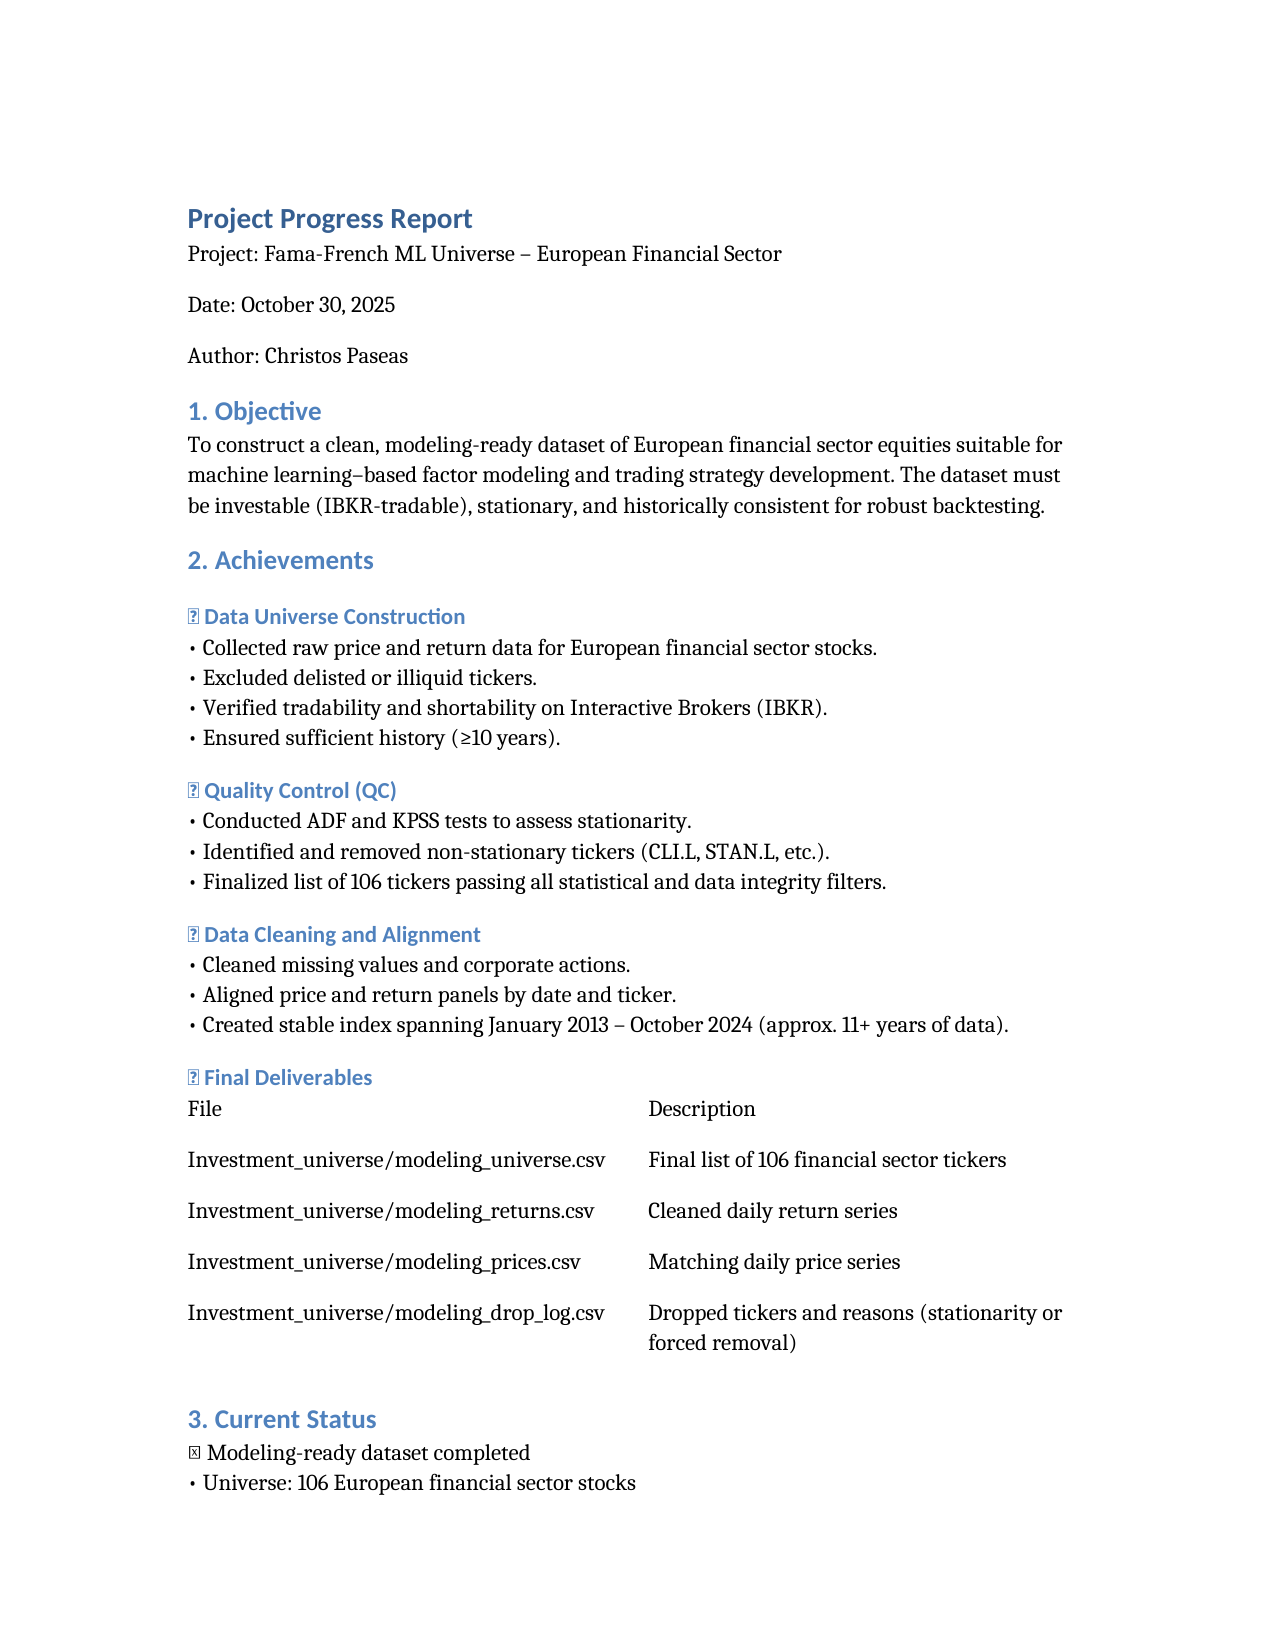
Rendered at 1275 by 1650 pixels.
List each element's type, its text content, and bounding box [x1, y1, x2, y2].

text • Cleaned missing values and corporate actions. • Aligned price and return panels by date and ticker. • Created stable index spanning January 2013 – October 2024 (approx. 11+ years of data). [187, 952, 1087, 1039]
table_cell Investment_universe/modeling_universe.csv [176, 1147, 637, 1198]
table_header Description [637, 1096, 1087, 1147]
table_cell Cleaned daily return series [637, 1198, 1087, 1249]
text Project: Fama-French ML Universe – European Financial Sector [187, 241, 1087, 267]
subtitle ✅ Data Universe Construction [187, 602, 1087, 630]
text Author: Christos Paseas [187, 343, 1087, 369]
table_cell Dropped tickers and reasons (stationarity or forced removal) [637, 1300, 1087, 1381]
subtitle 2. Achievements [187, 543, 1087, 576]
subtitle 3. Current Status [187, 1402, 1087, 1435]
subtitle 1. Objective [187, 394, 1087, 427]
table_cell Investment_universe/modeling_prices.csv [176, 1249, 637, 1300]
table_cell Investment_universe/modeling_returns.csv [176, 1198, 637, 1249]
table_cell Investment_universe/modeling_drop_log.csv [176, 1300, 637, 1381]
table_cell Matching daily price series [637, 1249, 1087, 1300]
table_header File [176, 1096, 637, 1147]
subtitle ✅ Data Cleaning and Alignment [187, 920, 1087, 948]
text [187, 1440, 1087, 1496]
subtitle ✅ Quality Control (QC) [187, 776, 1087, 804]
table_cell Final list of 106 financial sector tickers [637, 1147, 1087, 1198]
text • Conducted ADF and KPSS tests to assess stationarity. • Identified and removed non-stationary tickers (CLI.L, STAN.L, etc.). • Finalized list of 106 tickers passing all statistical and data integrity filters. [187, 808, 1087, 895]
subtitle ✅ Final Deliverables [187, 1063, 1087, 1091]
text Date: October 30, 2025 [187, 292, 1087, 318]
subtitle Project Progress Report [187, 200, 1087, 236]
text To construct a clean, modeling-ready dataset of European financial sector equities suitable for machine learning–based factor modeling and trading strategy development. The dataset must be investable (IBKR-tradable), stationary, and historically consistent for robust backtesting. [187, 432, 1087, 519]
text • Collected raw price and return data for European financial sector stocks. • Excluded delisted or illiquid tickers. • Verified tradability and shortability on Interactive Brokers (IBKR). • Ensured sufficient history (≥10 years). [187, 634, 1087, 751]
